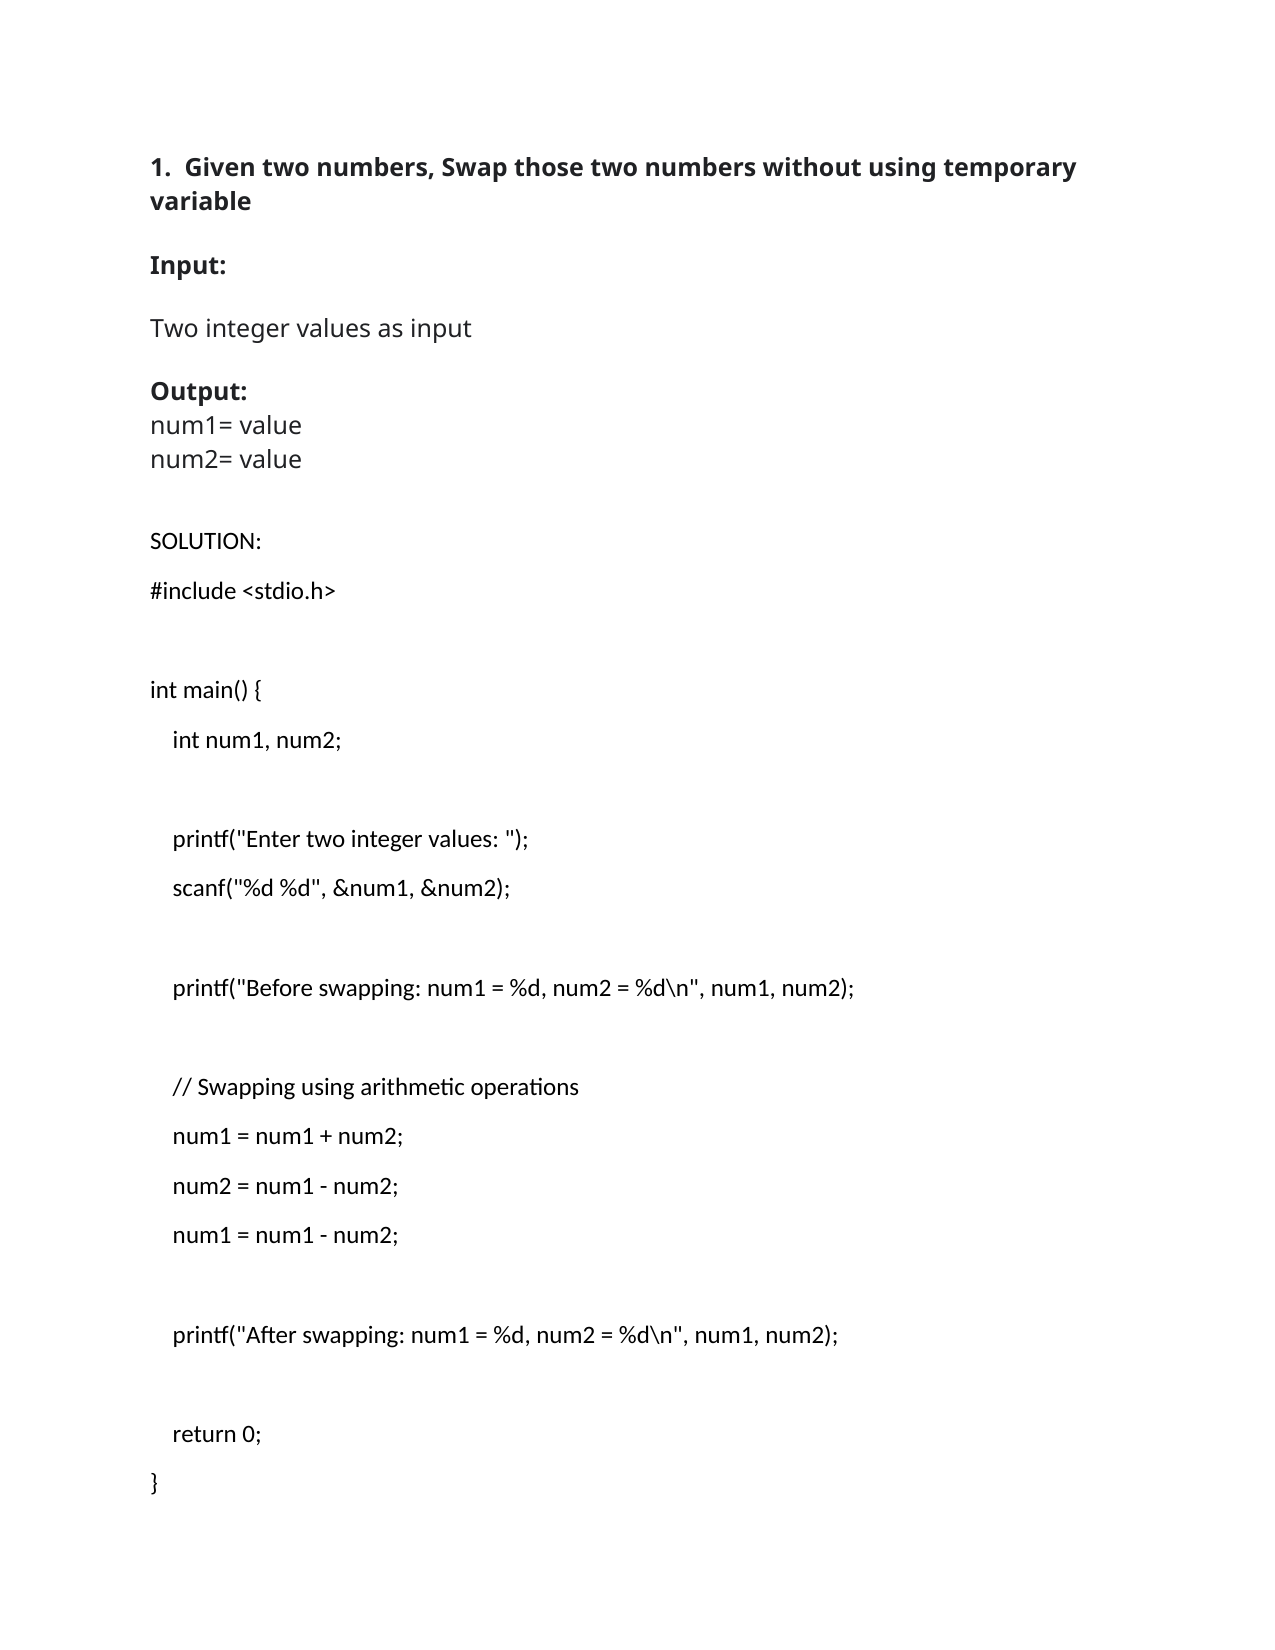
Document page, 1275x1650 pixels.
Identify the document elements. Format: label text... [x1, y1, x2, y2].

text // Swapping using arithmetic operations [150, 1071, 1125, 1101]
text printf("Before swapping: num1 = %d, num2 = %d\n", num1, num2); [150, 972, 1125, 1002]
text return 0; [150, 1418, 1125, 1448]
text num1 = num1 + num2; [150, 1121, 1125, 1151]
text num2 = num1 - num2; [150, 1170, 1125, 1201]
text 1. Given two numbers, Swap those two numbers without using temporary variable [150, 150, 1125, 218]
text scanf("%d %d", &num1, &num2); [150, 873, 1125, 903]
text #include <stdio.h> [150, 575, 1125, 606]
text num1 = num1 - num2; [150, 1220, 1125, 1250]
text printf("Enter two integer values: "); [150, 823, 1125, 853]
text SOLUTION: [150, 526, 1125, 556]
text Two integer values as input [150, 311, 1125, 344]
text Output: num1= value num2= value [150, 374, 1125, 476]
text int num1, num2; [150, 724, 1125, 754]
text } [150, 1468, 1125, 1498]
text Input: [150, 247, 1125, 281]
text printf("After swapping: num1 = %d, num2 = %d\n", num1, num2); [150, 1319, 1125, 1349]
text int main() { [150, 674, 1125, 705]
